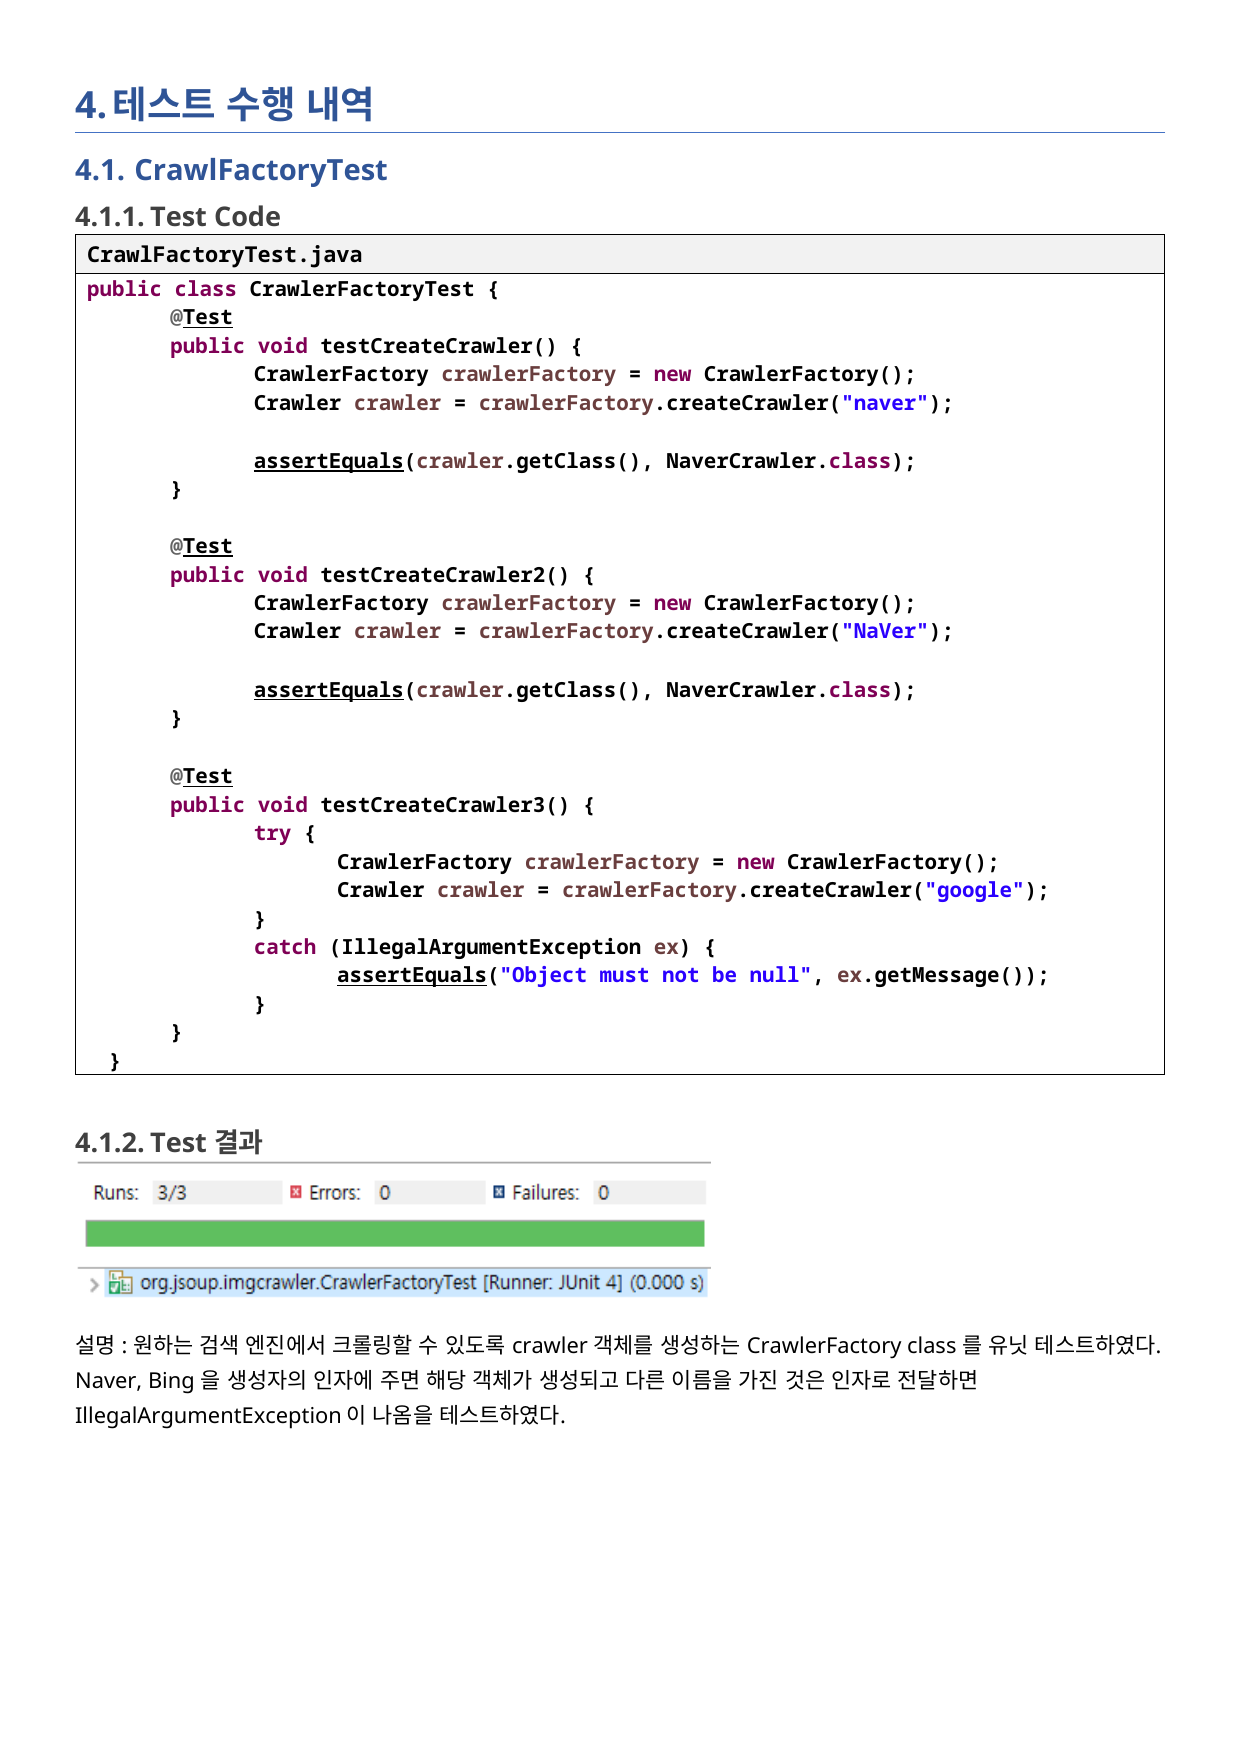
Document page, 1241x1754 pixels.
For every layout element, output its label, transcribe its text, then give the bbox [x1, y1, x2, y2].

table_header CrawlFactoryTest.java [76, 235, 1164, 273]
subtitle CrawlFactoryTest [75, 149, 1165, 189]
subtitle 테스트 수행 내역 [75, 75, 1165, 132]
subtitle Test 결과 [75, 1121, 1165, 1160]
picture [75, 1160, 711, 1313]
table_cell public class CrawlerFactoryTest { @Test public void testCreateCrawler() { CrawlerFactory crawlerFactory = new CrawlerFactory(); Crawler crawler = crawlerFactory.createCrawler("naver"); assertEquals(crawler.getClass(), NaverCrawler.class); } @Test public void testCreateCrawler2() { CrawlerFactory crawlerFactory = new CrawlerFactory(); Crawler crawler = crawlerFactory.createCrawler("NaVer"); assertEquals(crawler.getClass(), NaverCrawler.class); } @Test public void testCreateCrawler3() { try { CrawlerFactory crawlerFactory = new CrawlerFactory(); Crawler crawler = crawlerFactory.createCrawler("google"); } catch (IllegalArgumentException ex) { assertEquals("Object must not be null", ex.getMessage()); } } } [76, 274, 1164, 1074]
subtitle Test Code [75, 197, 1165, 234]
text 설명 : 원하는 검색 엔진에서 크롤링할 수 있도록 crawler 객체를 생성하는 CrawlerFactory class 를 유닛 테스트하였다. Naver, Bing 을 생성자의 인자에 주면 해당 객체가 생성되고 다른 이름을 가진 것은 인자로 전달하면IllegalArgumentException이 나옴을 테스트하였다. [75, 1328, 1165, 1430]
